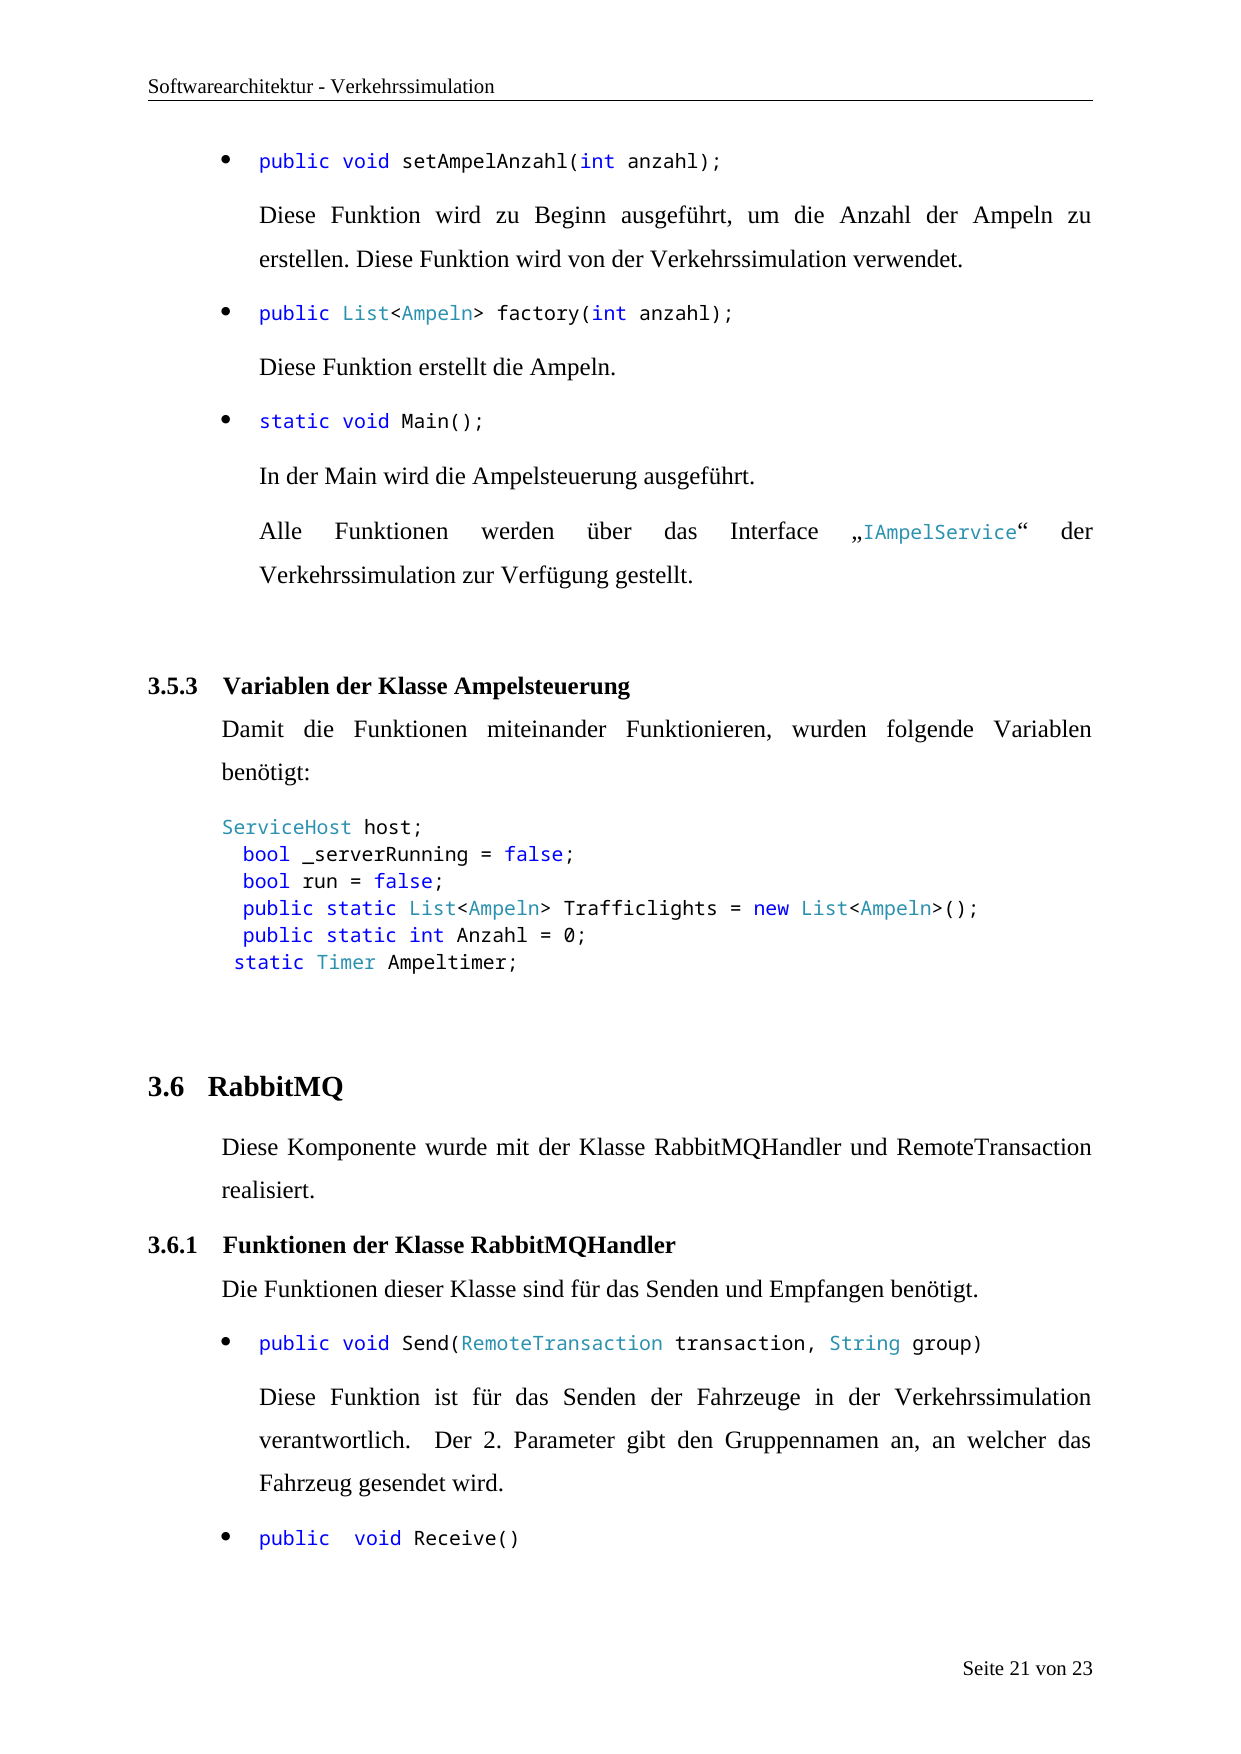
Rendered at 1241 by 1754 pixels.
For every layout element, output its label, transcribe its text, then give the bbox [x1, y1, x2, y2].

subtitle Variablen der Klasse Ampelsteuerung [148, 671, 1093, 700]
text public static List<Ampeln> Trafficlights = new List<Ampeln>(); [148, 894, 1093, 921]
text bool _serverRunning = false; [148, 840, 1093, 867]
text In der Main wird die Ampelsteuerung ausgeführt. [259, 461, 1093, 489]
list public void Receive() [221, 1524, 1093, 1551]
text Diese Funktion ist für das Senden der Fahrzeuge in der Verkehrssimulation verantwortlich. Der 2. Parameter gibt den Gruppennamen an, an welcher das Fahrzeug gesendet wird. [259, 1382, 1093, 1497]
list public void setAmpelAnzahl(int anzahl); [221, 148, 1093, 174]
list static void Main(); [221, 408, 1093, 435]
text Alle Funktionen werden über das Interface „IAmpelService“ der Verkehrssimulation zur Verfügung gestellt. [259, 516, 1093, 589]
text public static int Anzahl = 0; [148, 921, 1093, 948]
list public void Send(RemoteTransaction transaction, String group) [221, 1329, 1093, 1356]
text static Timer Ampeltimer; [221, 948, 1093, 975]
subtitle RabbitMQ [148, 1069, 1093, 1102]
text ServiceHost host; [148, 813, 1093, 840]
list public List<Ampeln> factory(int anzahl); [221, 299, 1093, 326]
text Damit die Funktionen miteinander Funktionieren, wurden folgende Variablen benötigt: [221, 714, 1093, 786]
text Die Funktionen dieser Klasse sind für das Senden und Empfangen benötigt. [221, 1274, 1093, 1302]
text Diese Funktion wird zu Beginn ausgeführt, um die Anzahl der Ampeln zu erstellen. Diese Funktion wird von der Verkehrssimulation verwendet. [259, 201, 1093, 272]
text Diese Komponente wurde mit der Klasse RabbitMQHandler und RemoteTransaction realisiert. [221, 1132, 1093, 1204]
text Diese Funktion erstellt die Ampeln. [259, 352, 1093, 381]
subtitle Funktionen der Klasse RabbitMQHandler [148, 1231, 1093, 1259]
text bool run = false; [148, 867, 1093, 894]
